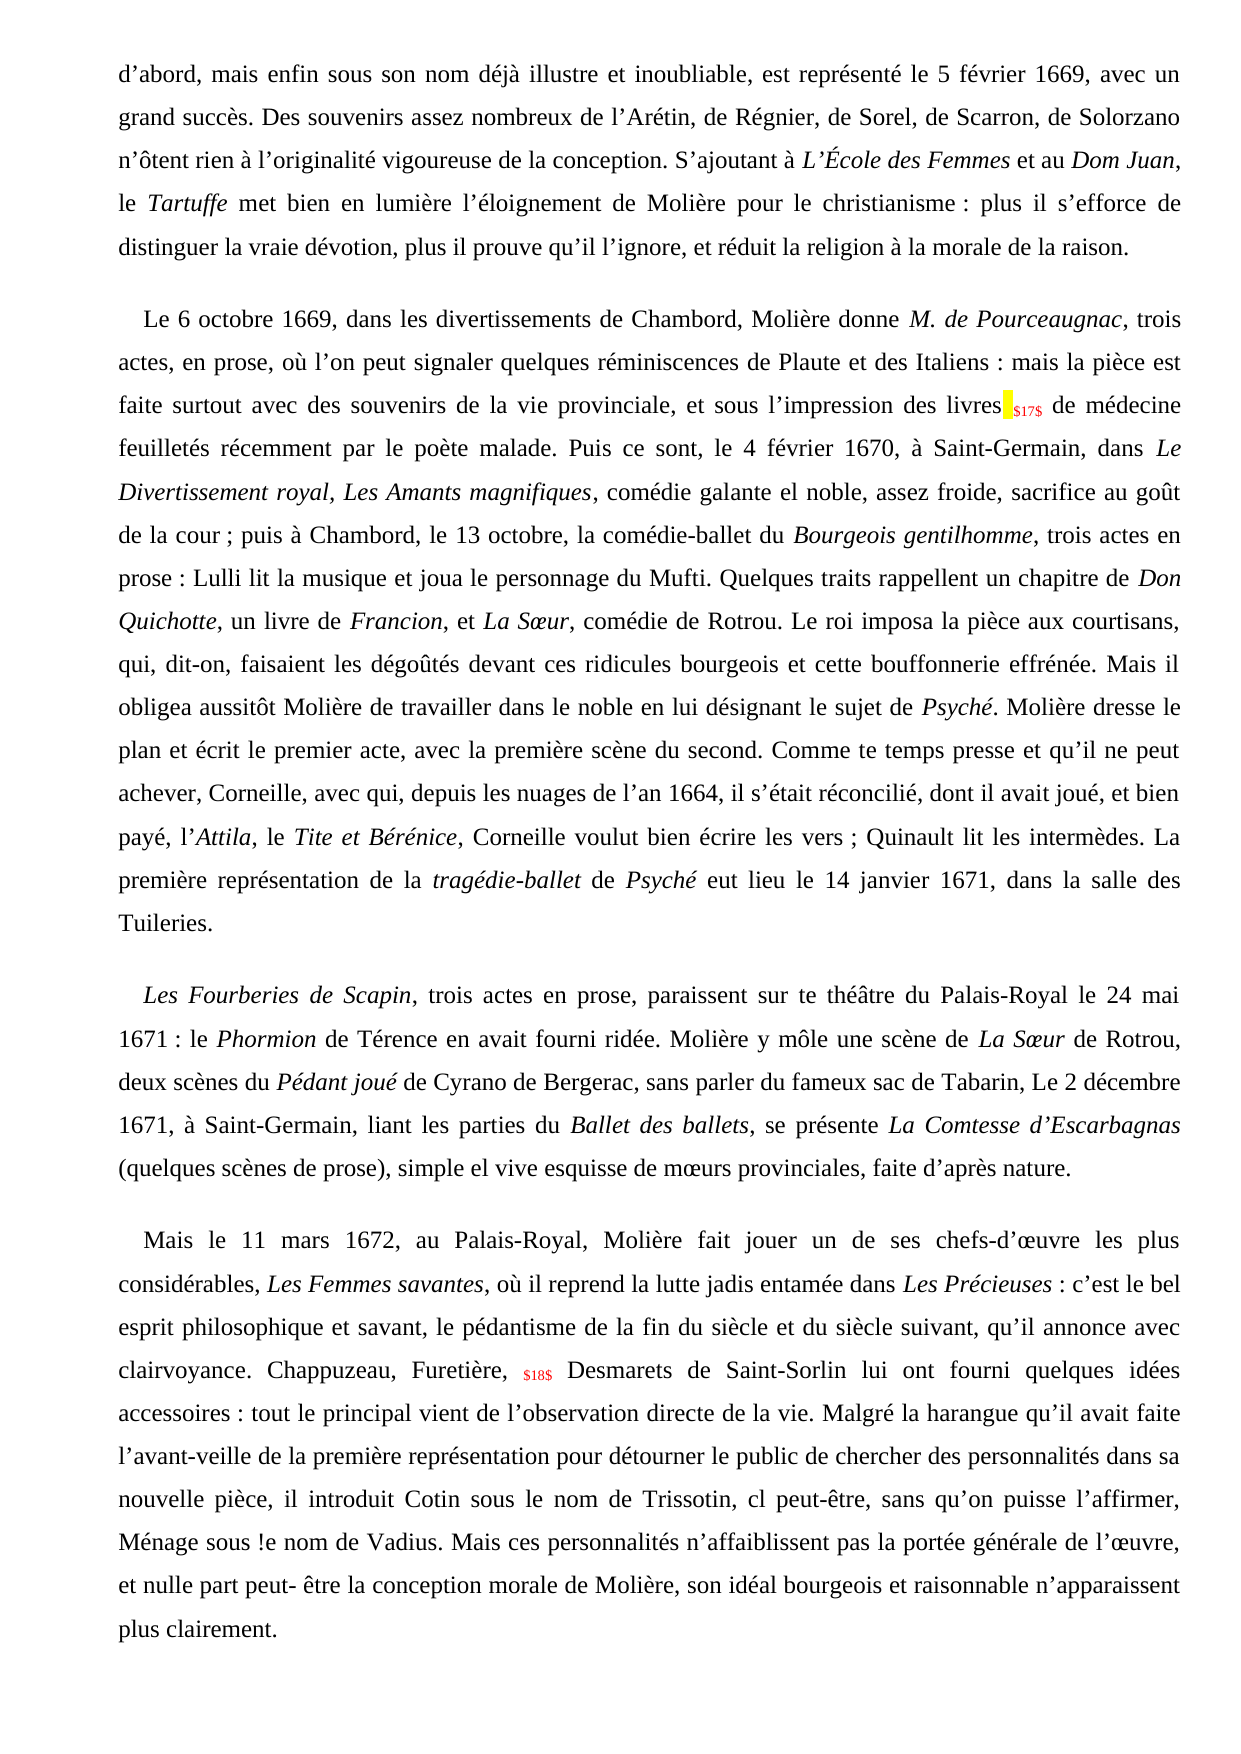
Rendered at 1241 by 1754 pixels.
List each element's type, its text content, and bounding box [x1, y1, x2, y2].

text Mais le 11 mars 1672, au Palais-Royal, Molière fait jouer un de ses chefs-d’œuvre les plus considérables, Les Femmes savantes, où il reprend la lutte jadis entamée dans Les Précieuses : c’est le bel esprit philosophique et savant, le pédantisme de la fin du siècle et du siècle suivant, qu’il annonce avec clairvoyance. Chappuzeau, Furetière, $18$ Desmarets de Saint-Sorlin lui ont fourni quelques idées accessoires : tout le principal vient de l’observation directe de la vie. Malgré la harangue qu’il avait faite l’avant-veille de la première représentation pour détourner le public de chercher des personnalités dans sa nouvelle pièce, il introduit Cotin sous le nom de Trissotin, cl peut-être, sans qu’on puisse l’affirmer, Ménage sous !e nom de Vadius. Mais ces personnalités n’affaiblissent pas la portée générale de l’œuvre, et nulle part peut- être la conception morale de Molière, son idéal bourgeois et raisonnable n’apparaissent plus clairement. [118, 1226, 1181, 1642]
text Le 6 octobre 1669, dans les divertissements de Chambord, Molière donne M. de Pourceaugnac, trois actes, en prose, où l’on peut signaler quelques réminiscences de Plaute et des Italiens : mais la pièce est faite surtout avec des souvenirs de la vie provinciale, et sous l’impression des livres $17$ de médecine feuilletés récemment par le poète malade. Puis ce sont, le 4 février 1670, à Saint-Germain, dans Le Divertissement royal, Les Amants magnifiques, comédie galante el noble, assez froide, sacrifice au goût de la cour ; puis à Chambord, le 13 octobre, la comédie-ballet du Bourgeois gentilhomme, trois actes en prose : Lulli lit la musique et joua le personnage du Mufti. Quelques traits rappellent un chapitre de Don Quichotte, un livre de Francion, et La Sœur, comédie de Rotrou. Le roi imposa la pièce aux courtisans, qui, dit-on, faisaient les dégoûtés devant ces ridicules bourgeois et cette bouffonnerie effrénée. Mais il obligea aussitôt Molière de travailler dans le noble en lui désignant le sujet de Psyché. Molière dresse le plan et écrit le premier acte, avec la première scène du second. Comme te temps presse et qu’il ne peut achever, Corneille, avec qui, depuis les nuages de l’an 1664, il s’était réconcilié, dont il avait joué, et bien payé, l’Attila, le Tite et Bérénice, Corneille voulut bien écrire les vers ; Quinault lit les intermèdes. La première représentation de la tragédie-ballet de Psyché eut lieu le 14 janvier 1671, dans la salle des Tuileries. [118, 304, 1181, 937]
text Les Fourberies de Scapin, trois actes en prose, paraissent sur te théâtre du Palais-Royal le 24 mai 1671 : le Phormion de Térence en avait fourni ridée. Molière y môle une scène de La Sœur de Rotrou, deux scènes du Pédant joué de Cyrano de Bergerac, sans parler du fameux sac de Tabarin, Le 2 décembre 1671, à Saint-Germain, liant les parties du Ballet des ballets, se présente La Comtesse d’Escarbagnas (quelques scènes de prose), simple el vive esquisse de mœurs provinciales, faite d’après nature. [118, 981, 1181, 1182]
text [118, 59, 1181, 260]
